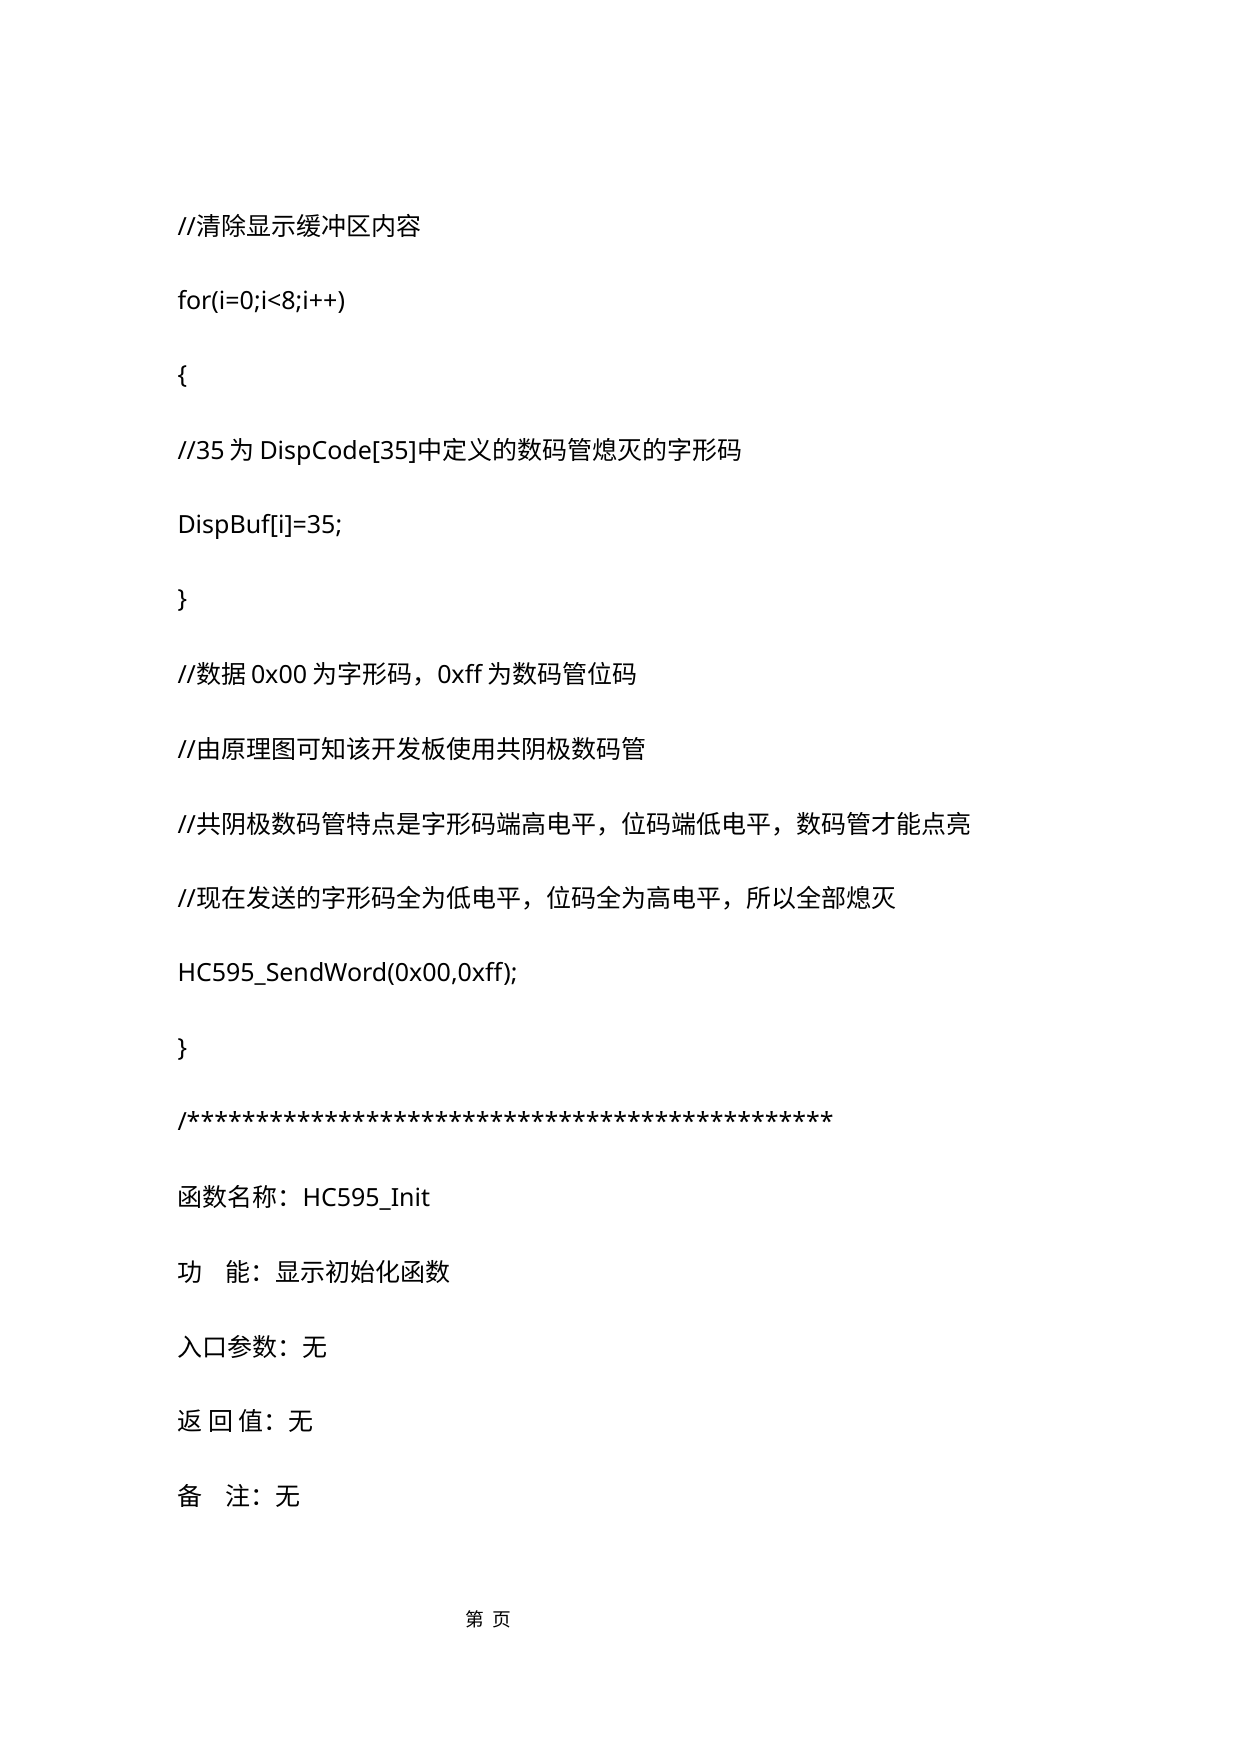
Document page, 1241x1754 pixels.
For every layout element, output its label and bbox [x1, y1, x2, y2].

text [177, 192, 1053, 1527]
